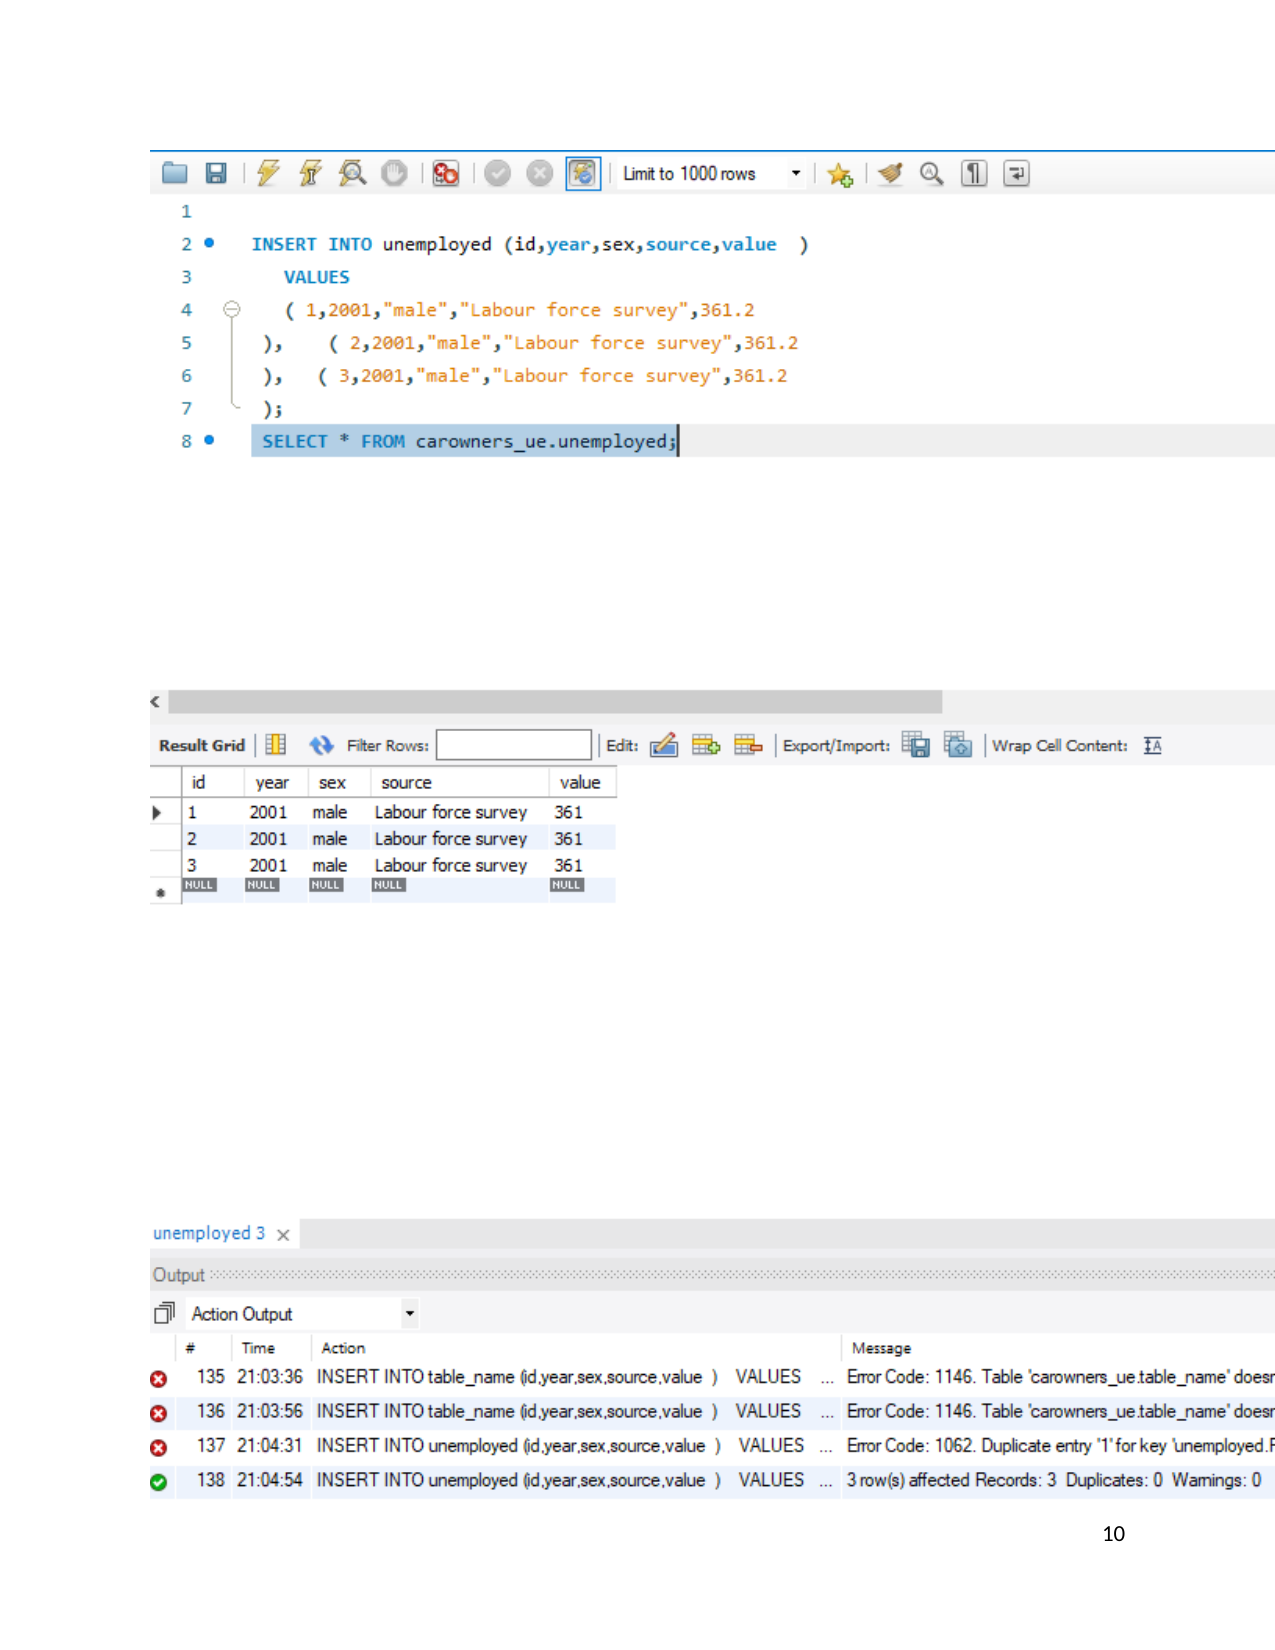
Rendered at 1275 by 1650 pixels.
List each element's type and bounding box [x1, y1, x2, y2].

picture [150, 150, 1275, 1501]
